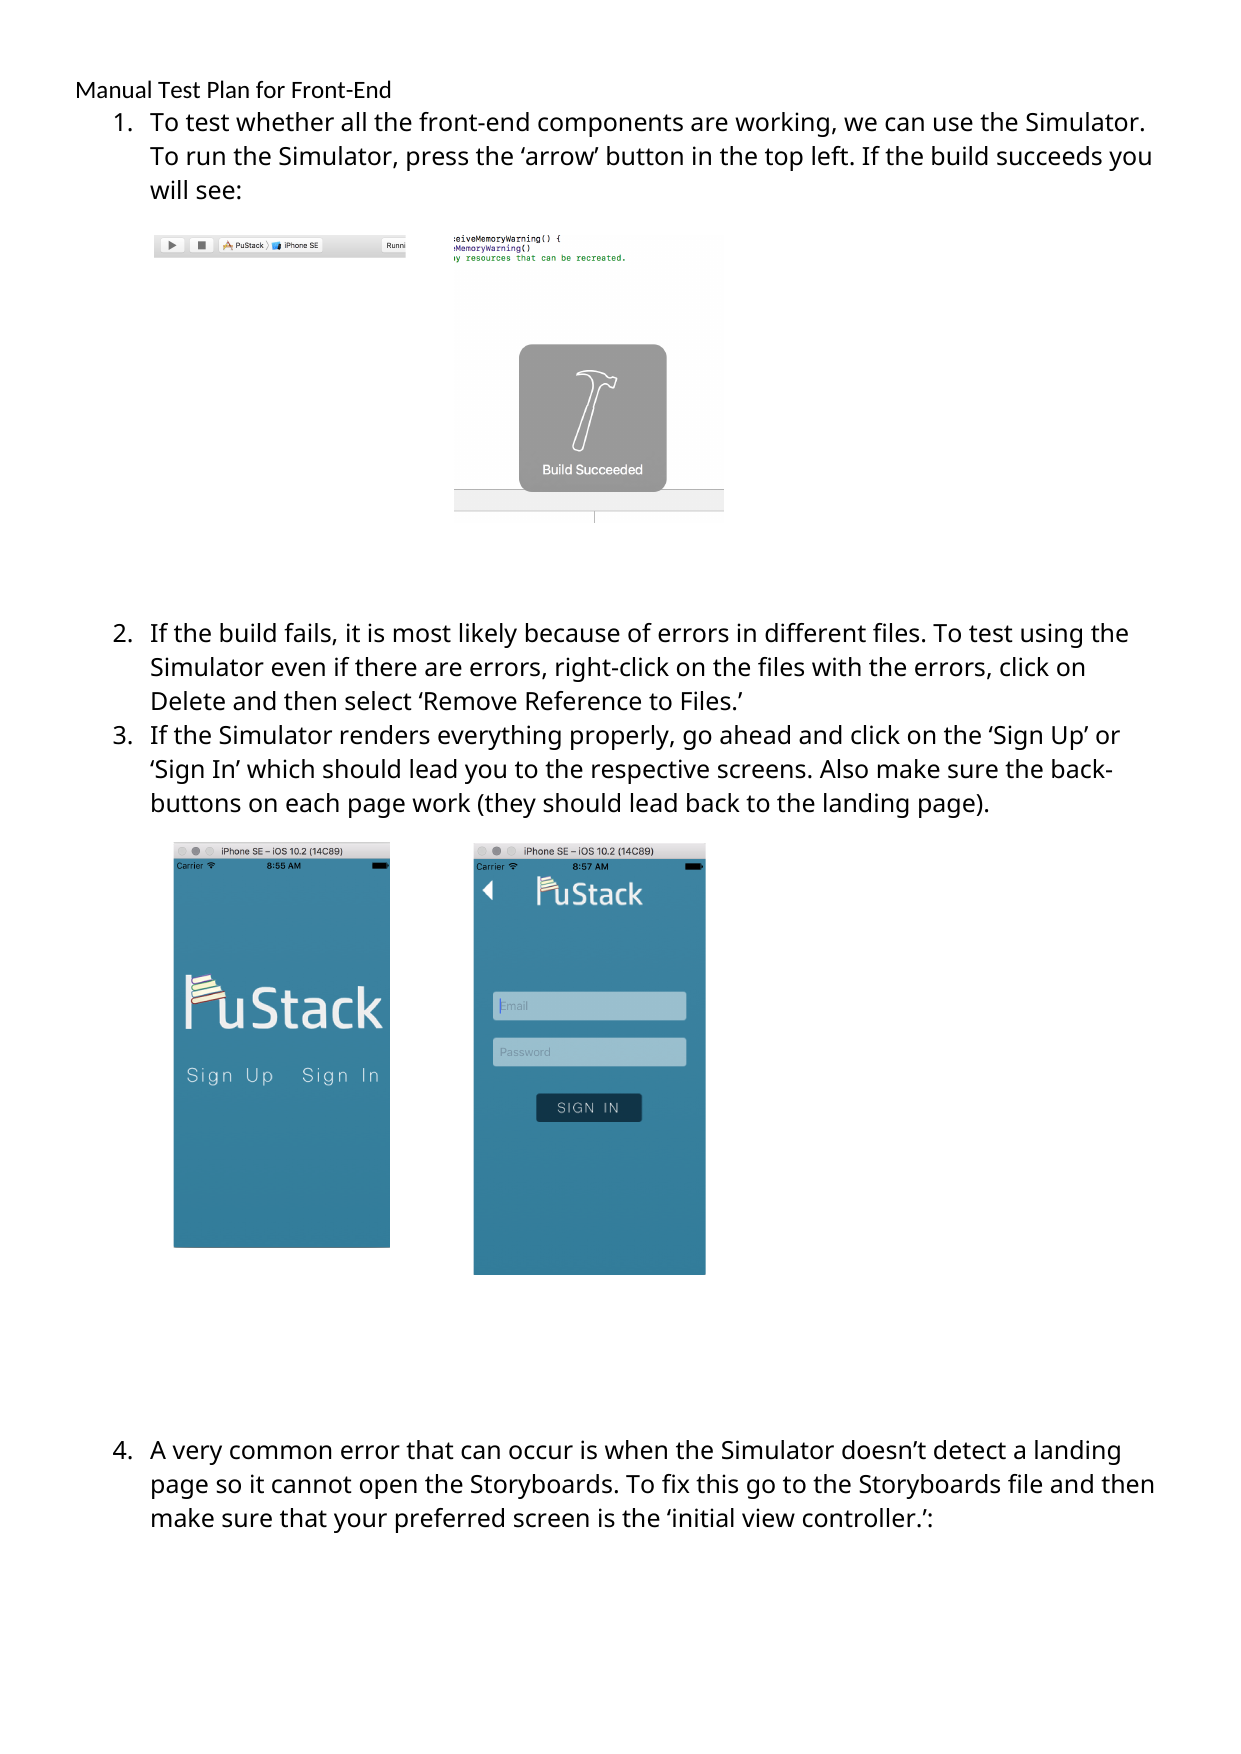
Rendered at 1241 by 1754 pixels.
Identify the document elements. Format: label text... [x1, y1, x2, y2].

list A very common error that can occur is when the Simulator doesn’t detect a landing page so it cannot open the Storyboards. To fix this go to the Storyboards file and then make sure that your preferred screen is the ‘initial view controller.’: [112, 1433, 1165, 1535]
list If the build fails, it is most likely because of errors in different files. To test using the Simulator even if there are errors, right-click on the files with the errors, click on Delete and then select ‘Remove Reference to Files.’ [112, 615, 1165, 717]
picture [454, 235, 724, 523]
picture [473, 843, 706, 1275]
list To test whether all the front-end components are working, we can use the Simulator. To run the Simulator, press the ‘arrow’ button in the top left. If the build succeeds you will see: [112, 104, 1165, 206]
list If the Simulator renders everything properly, go ahead and click on the ‘Sign Up’ or ‘Sign In’ which should lead you to the respective screens. Also make sure the back-buttons on each page work (they should lead back to the landing page). [112, 717, 1165, 819]
picture [173, 842, 390, 1248]
picture [154, 235, 406, 258]
